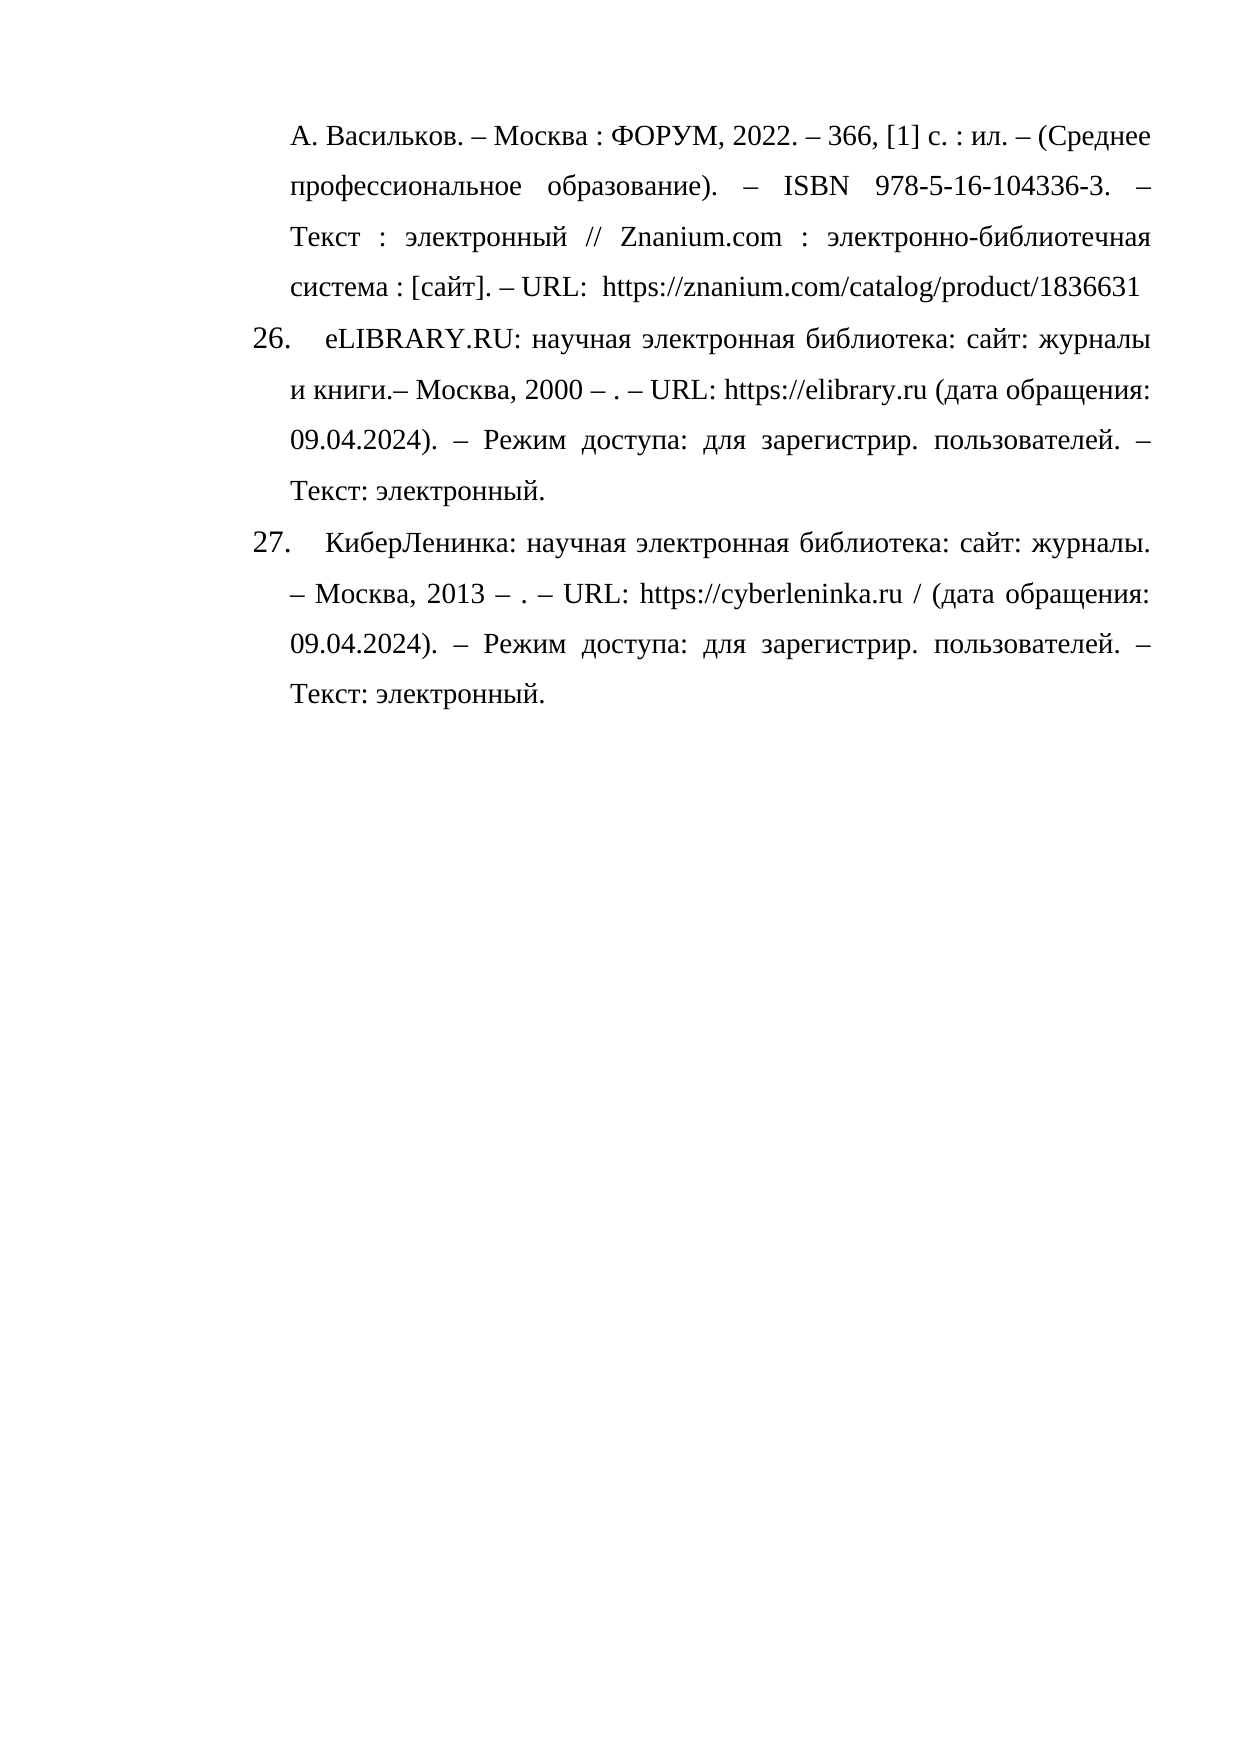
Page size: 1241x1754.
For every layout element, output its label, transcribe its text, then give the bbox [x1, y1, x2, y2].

list eLIBRARY.RU: научная электронная библиотека: сайт: журналы и книги.– Москва, 2000 – . – URL: https://elibrary.ru (дата обращения: 09.04.2024). – Режим доступа: для зарегистрир. пользователей. – Текст: электронный. [252, 319, 1152, 506]
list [252, 118, 1152, 303]
list КиберЛенинка: научная электронная библиотека: сайт: журналы. – Москва, 2013 – . – URL: https://cyberleninka.ru / (дата обращения: 09.04.2024). – Режим доступа: для зарегистрир. пользователей. – Текст: электронный. [252, 523, 1152, 710]
